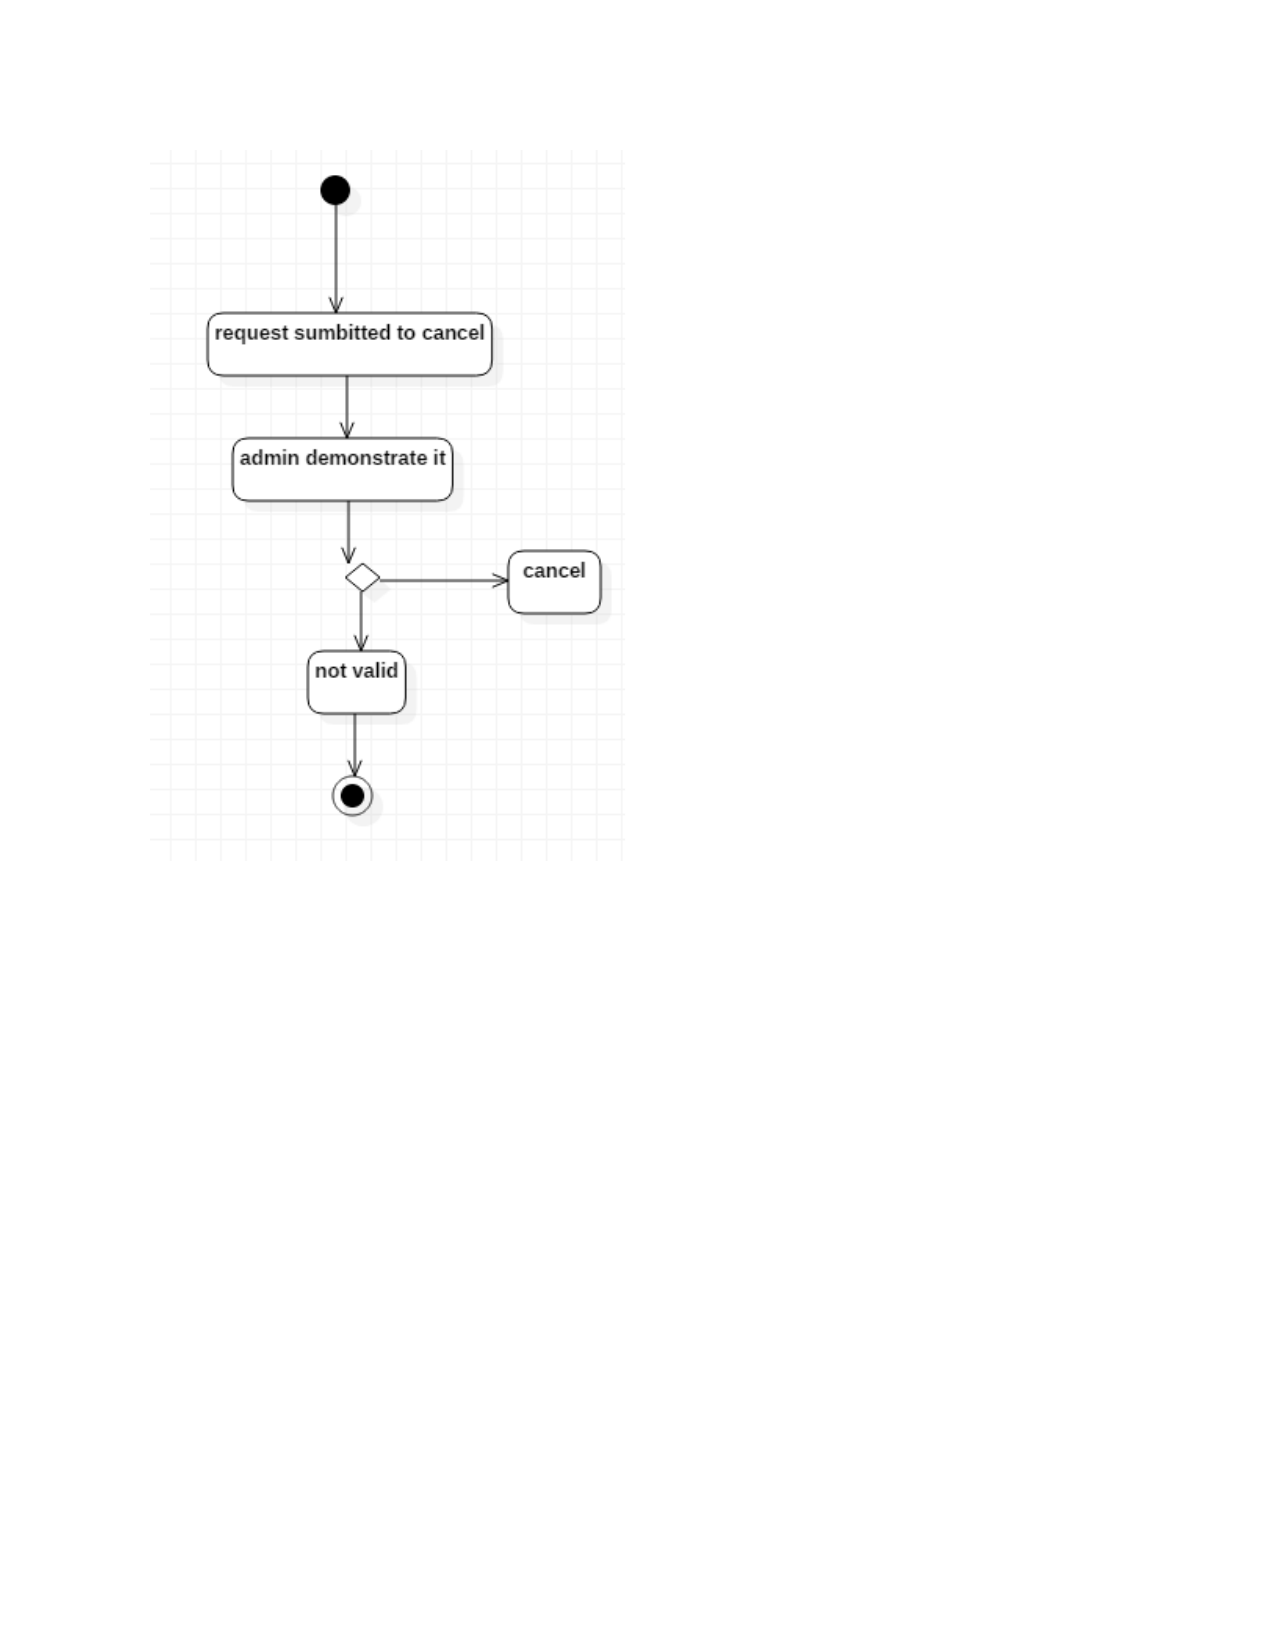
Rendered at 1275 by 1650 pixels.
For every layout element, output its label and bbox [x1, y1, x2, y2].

picture [150, 150, 625, 861]
